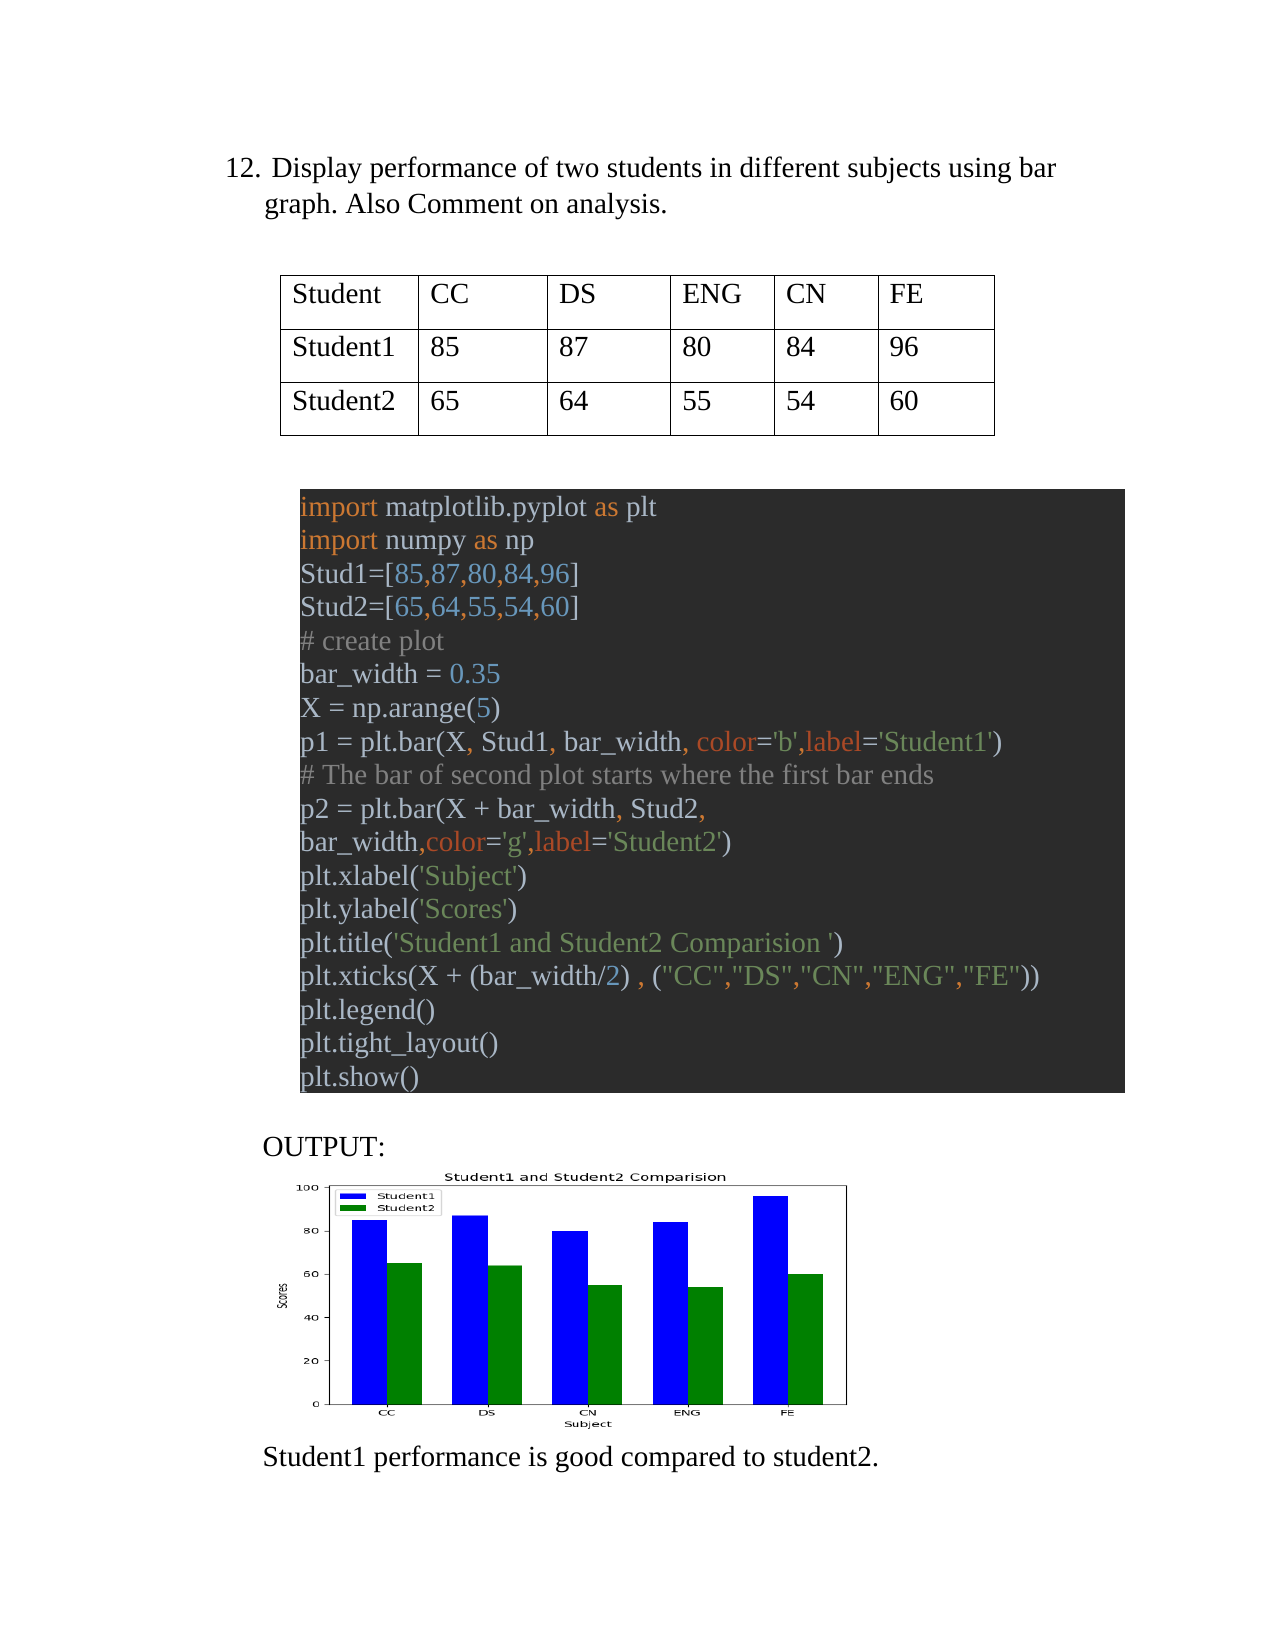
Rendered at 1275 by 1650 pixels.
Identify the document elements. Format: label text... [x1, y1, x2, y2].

table_header CN [775, 276, 878, 328]
table_cell Student1 [281, 330, 418, 382]
text OUTPUT: [262, 1129, 1125, 1162]
table_header ENG [671, 276, 774, 328]
table_header DS [548, 276, 670, 328]
table_cell 96 [879, 330, 994, 382]
table_cell 87 [548, 330, 670, 382]
table_cell 54 [775, 383, 878, 435]
list Display performance of two students in different subjects using bar graph. Also Comment on analysis. [225, 150, 1125, 220]
table_cell 85 [419, 330, 547, 382]
table_header CC [419, 276, 547, 328]
table_header FE [879, 276, 994, 328]
table_cell Student2 [281, 383, 418, 435]
text Student1 performance is good compared to student2. [262, 1439, 1125, 1473]
text import matplotlib.pyplot as plt import numpy as np Stud1=[85,87,80,84,96] Stud2=[65,64,55,54,60] # create plot bar_width = 0.35 X = np.arange(5) p1 = plt.bar(X, Stud1, bar_width, color='b',label='Student1') # The bar of second plot starts where the first bar ends p2 = plt.bar(X + bar_width, Stud2, bar_width,color='g',label='Student2') plt.xlabel('Subject') plt.ylabel('Scores') plt.title('Student1 and Student2 Comparision ') plt.xticks(X + (bar_width/2) , ("CC","DS","CN","ENG","FE")) plt.legend() plt.tight_layout() plt.show() [300, 489, 1125, 1093]
picture [262, 1165, 860, 1437]
table_cell 84 [775, 330, 878, 382]
table_cell 64 [548, 383, 670, 435]
table_cell 80 [671, 330, 774, 382]
table_header Student [281, 276, 418, 328]
table_cell 65 [419, 383, 547, 435]
table_cell 55 [671, 383, 774, 435]
table_cell 60 [879, 383, 994, 435]
